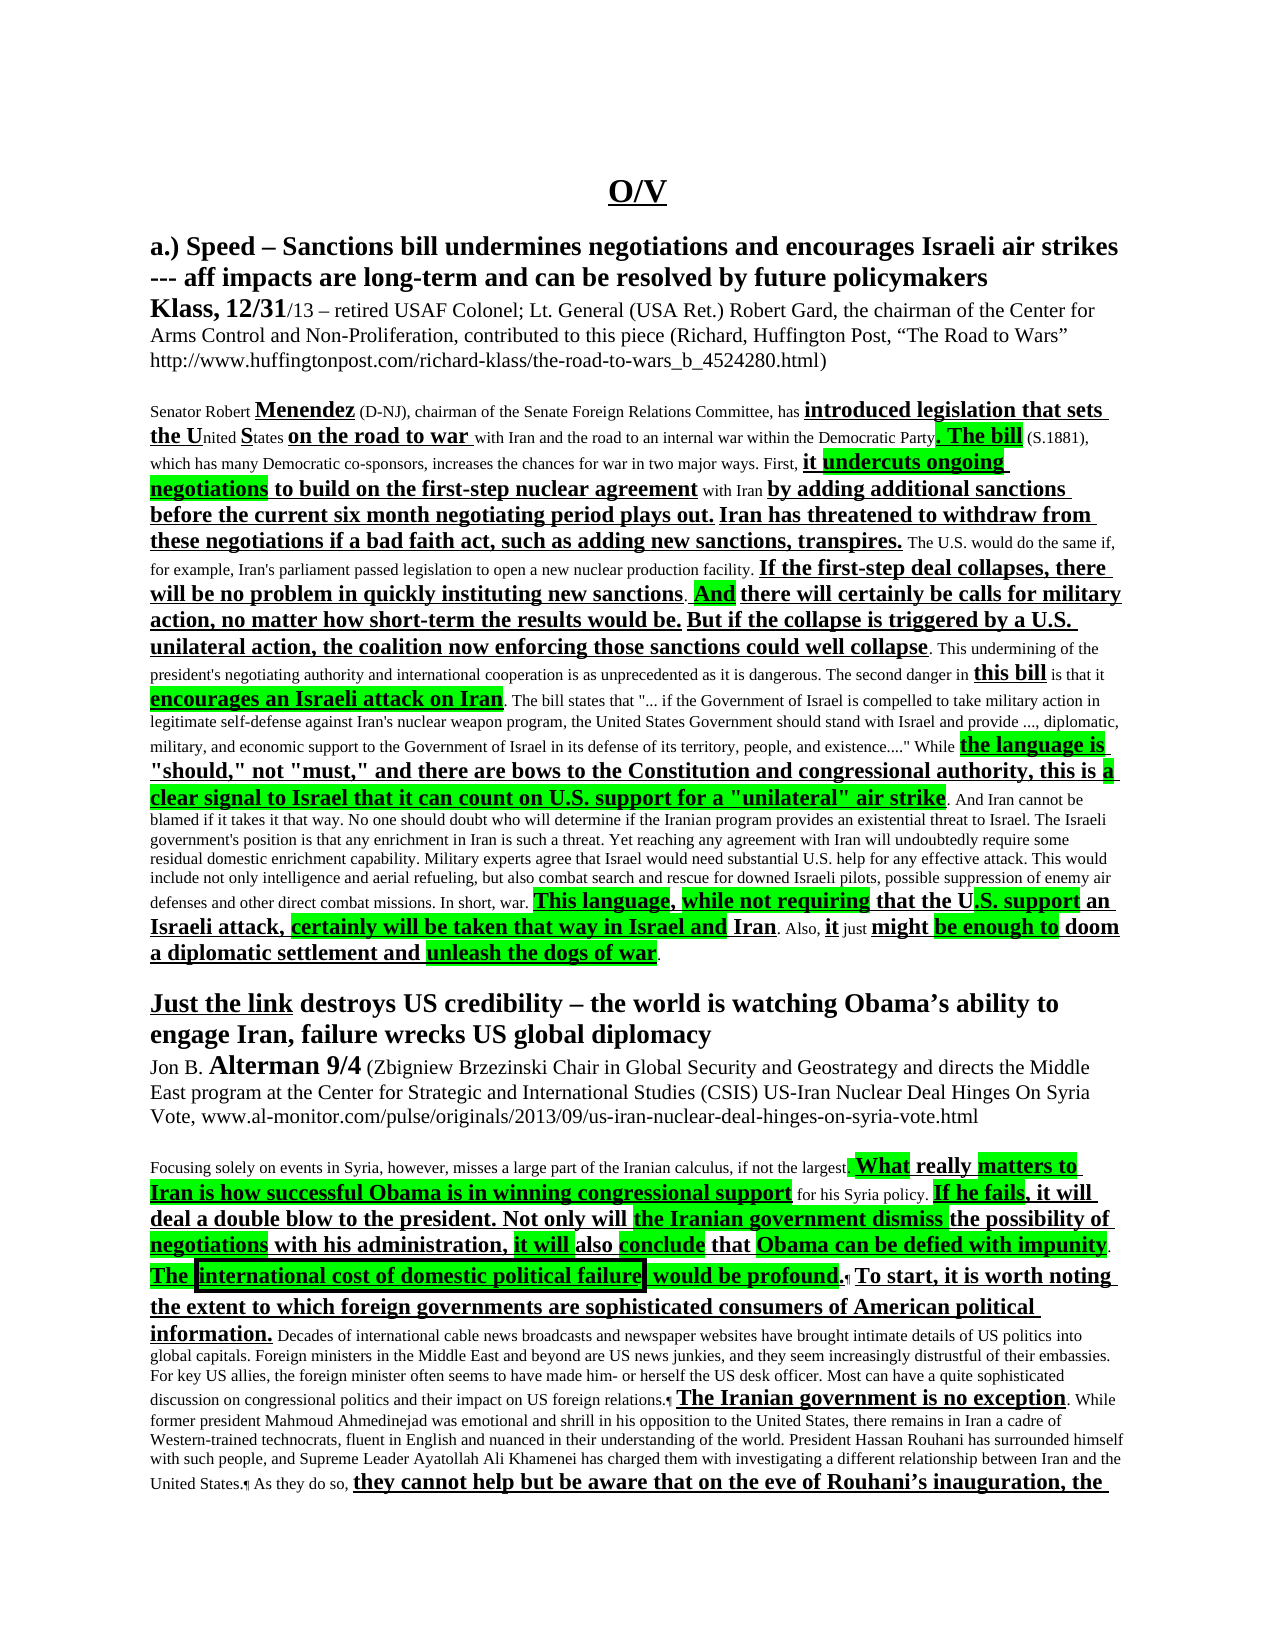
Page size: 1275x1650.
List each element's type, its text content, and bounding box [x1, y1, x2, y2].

text Jon B. Alterman 9/4 (Zbigniew Brzezinski Chair in Global Security and Geostrategy and directs the Middle East program at the Center for Strategic and International Studies (CSIS) US-Iran Nuclear Deal Hinges On Syria Vote, www.al-monitor.com/pulse/originals/2013/09/us-iran-nuclear-deal-hinges-on-syria-vote.html [150, 1049, 1125, 1128]
text Senator Robert Menendez (D-NJ), chairman of the Senate Foreign Relations Committee, has introduced legislation that sets the United States on the road to war with Iran and the road to an internal war within the Democratic Party. The bill (S.1881), which has many Democratic co-sponsors, increases the chances for war in two major ways. First, it undercuts ongoing negotiations to build on the first-step nuclear agreement with Iran by adding additional sanctions before the current six month negotiating period plays out. Iran has threatened to withdraw from these negotiations if a bad faith act, such as adding new sanctions, transpires. The U.S. would do the same if, for example, Iran's parliament passed legislation to open a new nuclear production facility. If the first-step deal collapses, there will be no problem in quickly instituting new sanctions. And there will certainly be calls for military action, no matter how short-term the results would be. But if the collapse is triggered by a U.S. unilateral action, the coalition now enforcing those sanctions could well collapse. This undermining of the president's negotiating authority and international cooperation is as unprecedented as it is dangerous. The second danger in this bill is that it encourages an Israeli attack on Iran. The bill states that "... if the Government of Israel is compelled to take military action in legitimate self-defense against Iran's nuclear weapon program, the United States Government should stand with Israel and provide ..., diplomatic, military, and economic support to the Government of Israel in its defense of its territory, people, and existence...." While the language is "should," not "must," and there are bows to the Constitution and congressional authority, this is a clear signal to Israel that it can count on U.S. support for a "unilateral" air strike. And Iran cannot be blamed if it takes it that way. No one should doubt who will determine if the Iranian program provides an existential threat to Israel. The Israeli government's position is that any enrichment in Iran is such a threat. Yet reaching any agreement with Iran will undoubtedly require some residual domestic enrichment capability. Military experts agree that Israel would need substantial U.S. help for any effective attack. This would include not only intelligence and aerial refueling, but also combat search and rescue for downed Israeli pilots, possible suppression of enemy air defenses and other direct combat missions. In short, war. This language, while not requiring that the U.S. support an Israeli attack, certainly will be taken that way in Israel and Iran. Also, it just might be enough to doom a diplomatic settlement and unleash the dogs of war. [150, 396, 1125, 966]
subtitle Just the link destroys US credibility – the world is watching Obama’s ability to engage Iran, failure wrecks US global diplomacy [150, 987, 1125, 1049]
subtitle O/V [150, 171, 1125, 209]
text Klass, 12/31/13 – retired USAF Colonel; Lt. General (USA Ret.) Robert Gard, the chairman of the Center for Arms Control and Non-Proliferation, contributed to this piece (Richard, Huffington Post, “The Road to Wars” http://www.huffingtonpost.com/richard-klass/the-road-to-wars_b_4524280.html) [150, 292, 1125, 372]
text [150, 1152, 1125, 1495]
subtitle a.) Speed – Sanctions bill undermines negotiations and encourages Israeli air strikes --- aff impacts are long-term and can be resolved by future policymakers [150, 230, 1125, 292]
